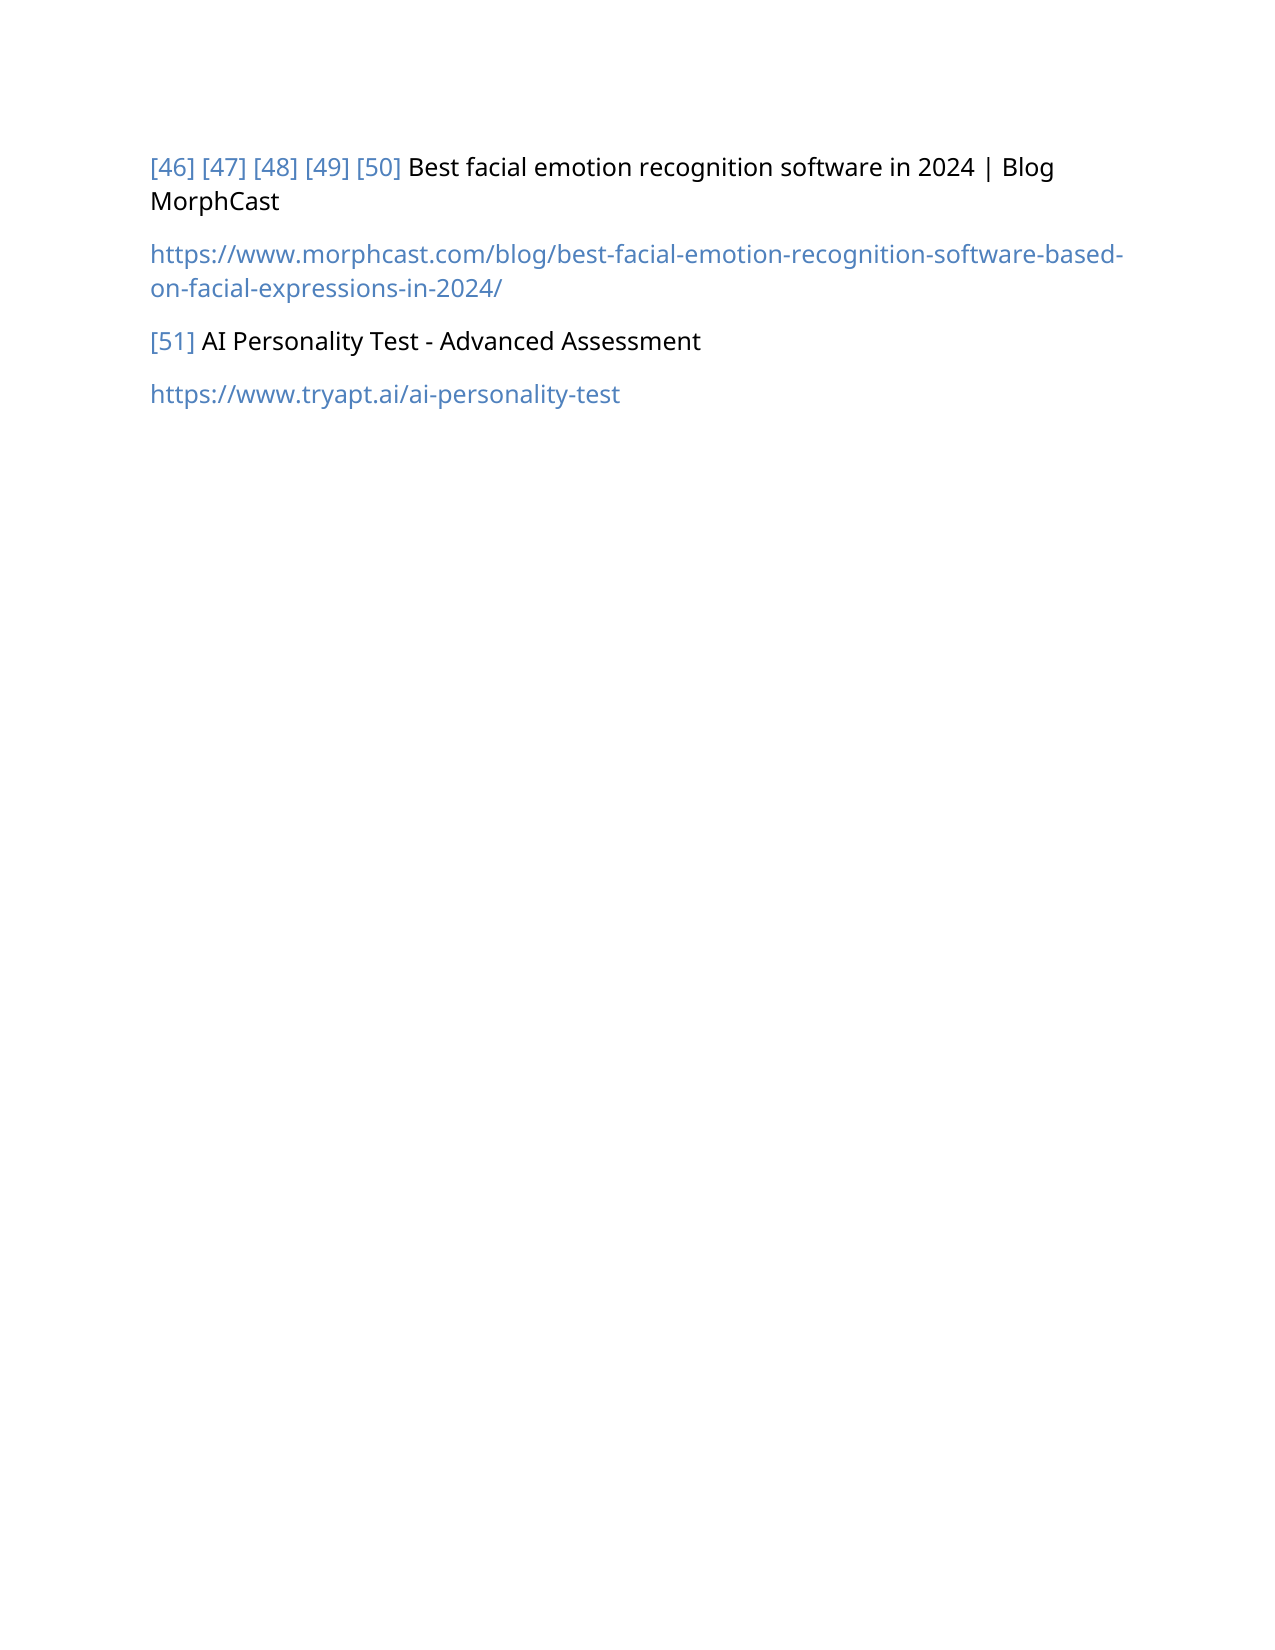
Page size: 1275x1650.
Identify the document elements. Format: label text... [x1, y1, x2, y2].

text https://www.tryapt.ai/ai-personality-test [150, 377, 1125, 411]
text [46] [47] [48] [49] [50] Best facial emotion recognition software in 2024 | Blog MorphCast [150, 150, 1125, 218]
text [51] AI Personality Test - Advanced Assessment [150, 324, 1125, 358]
text https://www.morphcast.com/blog/best-facial-emotion-recognition-software-based-on-facial-expressions-in-2024/ [150, 237, 1125, 305]
